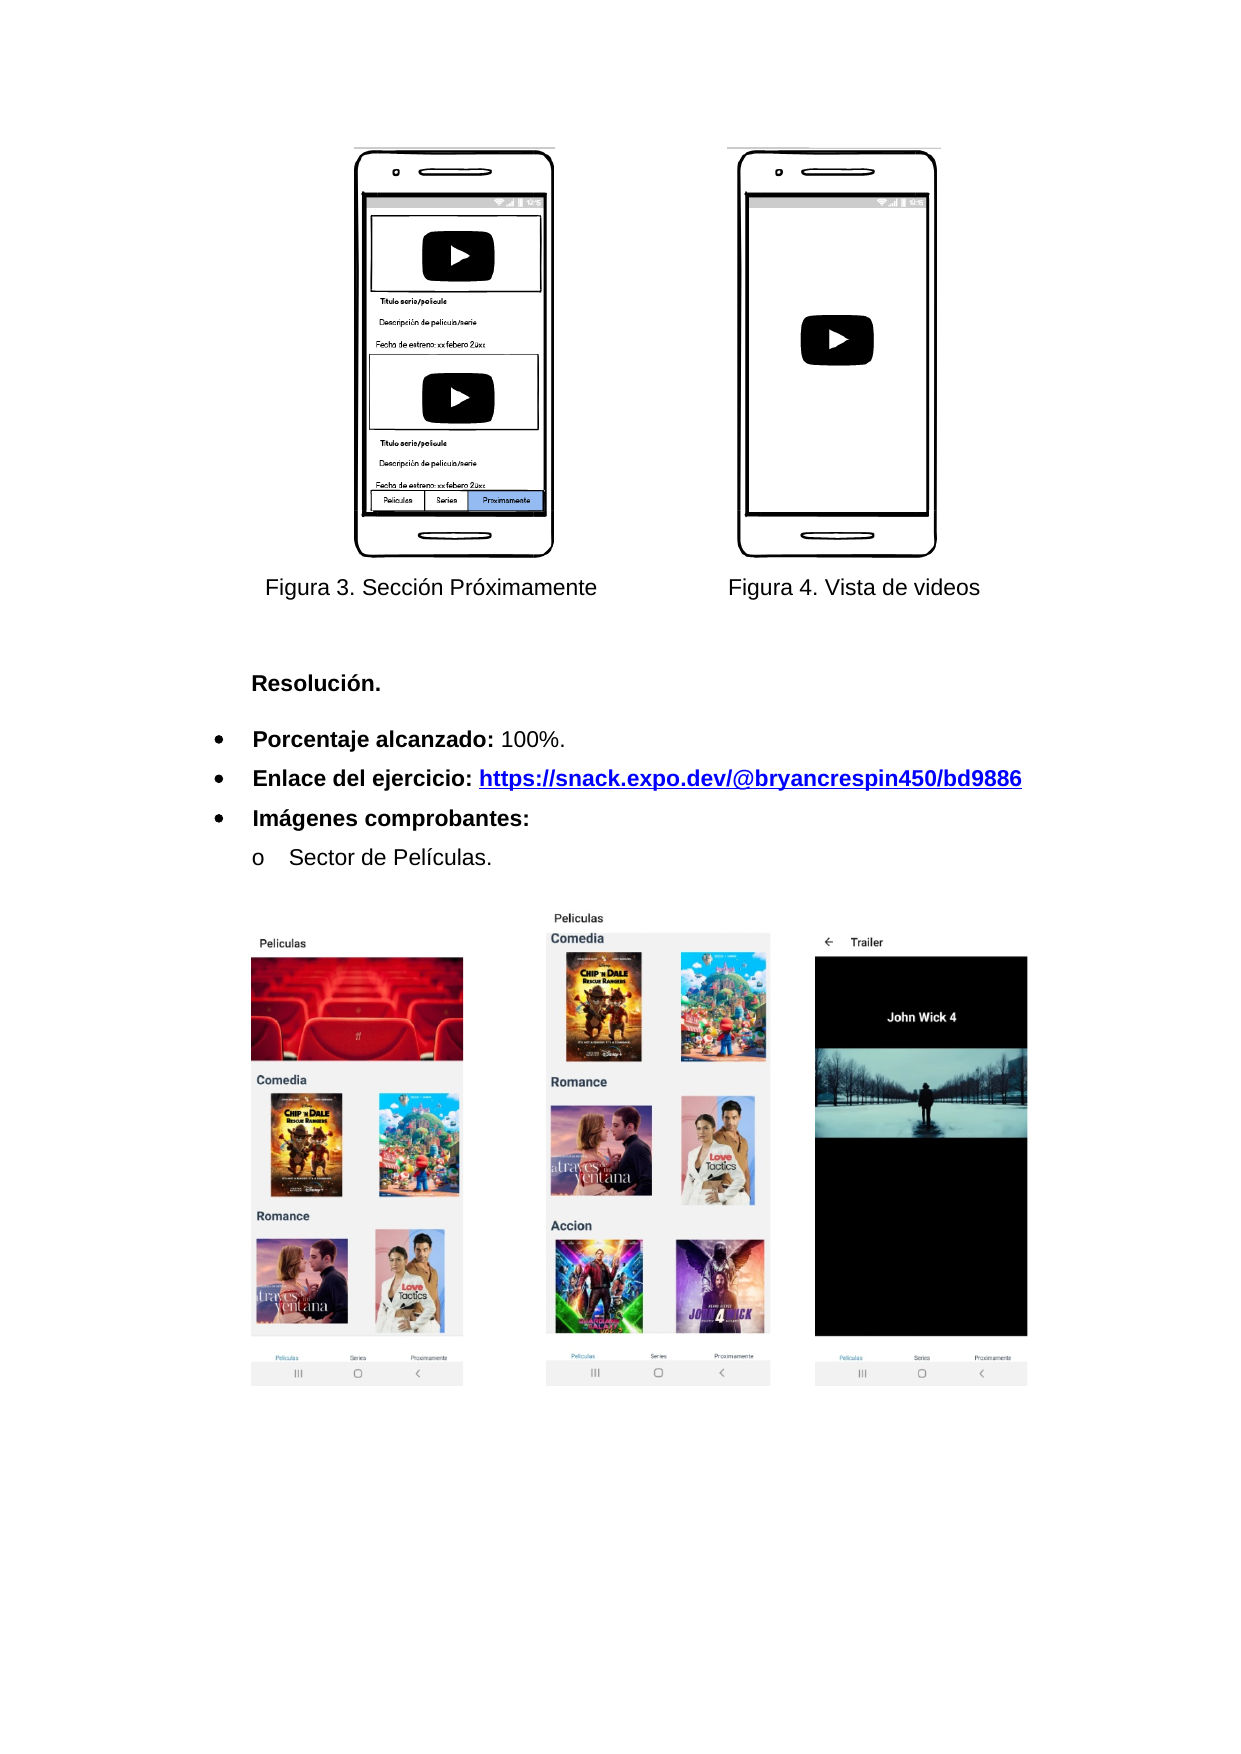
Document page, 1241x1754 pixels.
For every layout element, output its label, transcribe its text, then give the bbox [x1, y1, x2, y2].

list Porcentaje alcanzado: 100%. [215, 726, 1063, 752]
list Imágenes comprobantes: [215, 805, 1063, 831]
picture [546, 903, 771, 1386]
picture [815, 928, 1028, 1386]
list Figura 3. Sección Próximamente Figura 4. Vista de videos [252, 574, 1063, 601]
text Resolución. [177, 670, 1063, 696]
picture [251, 932, 464, 1386]
list Enlace del ejercicio: https://snack.expo.dev/@bryancrespin450/bd9886 [215, 765, 1063, 792]
list Sector de Películas. [251, 844, 1063, 873]
